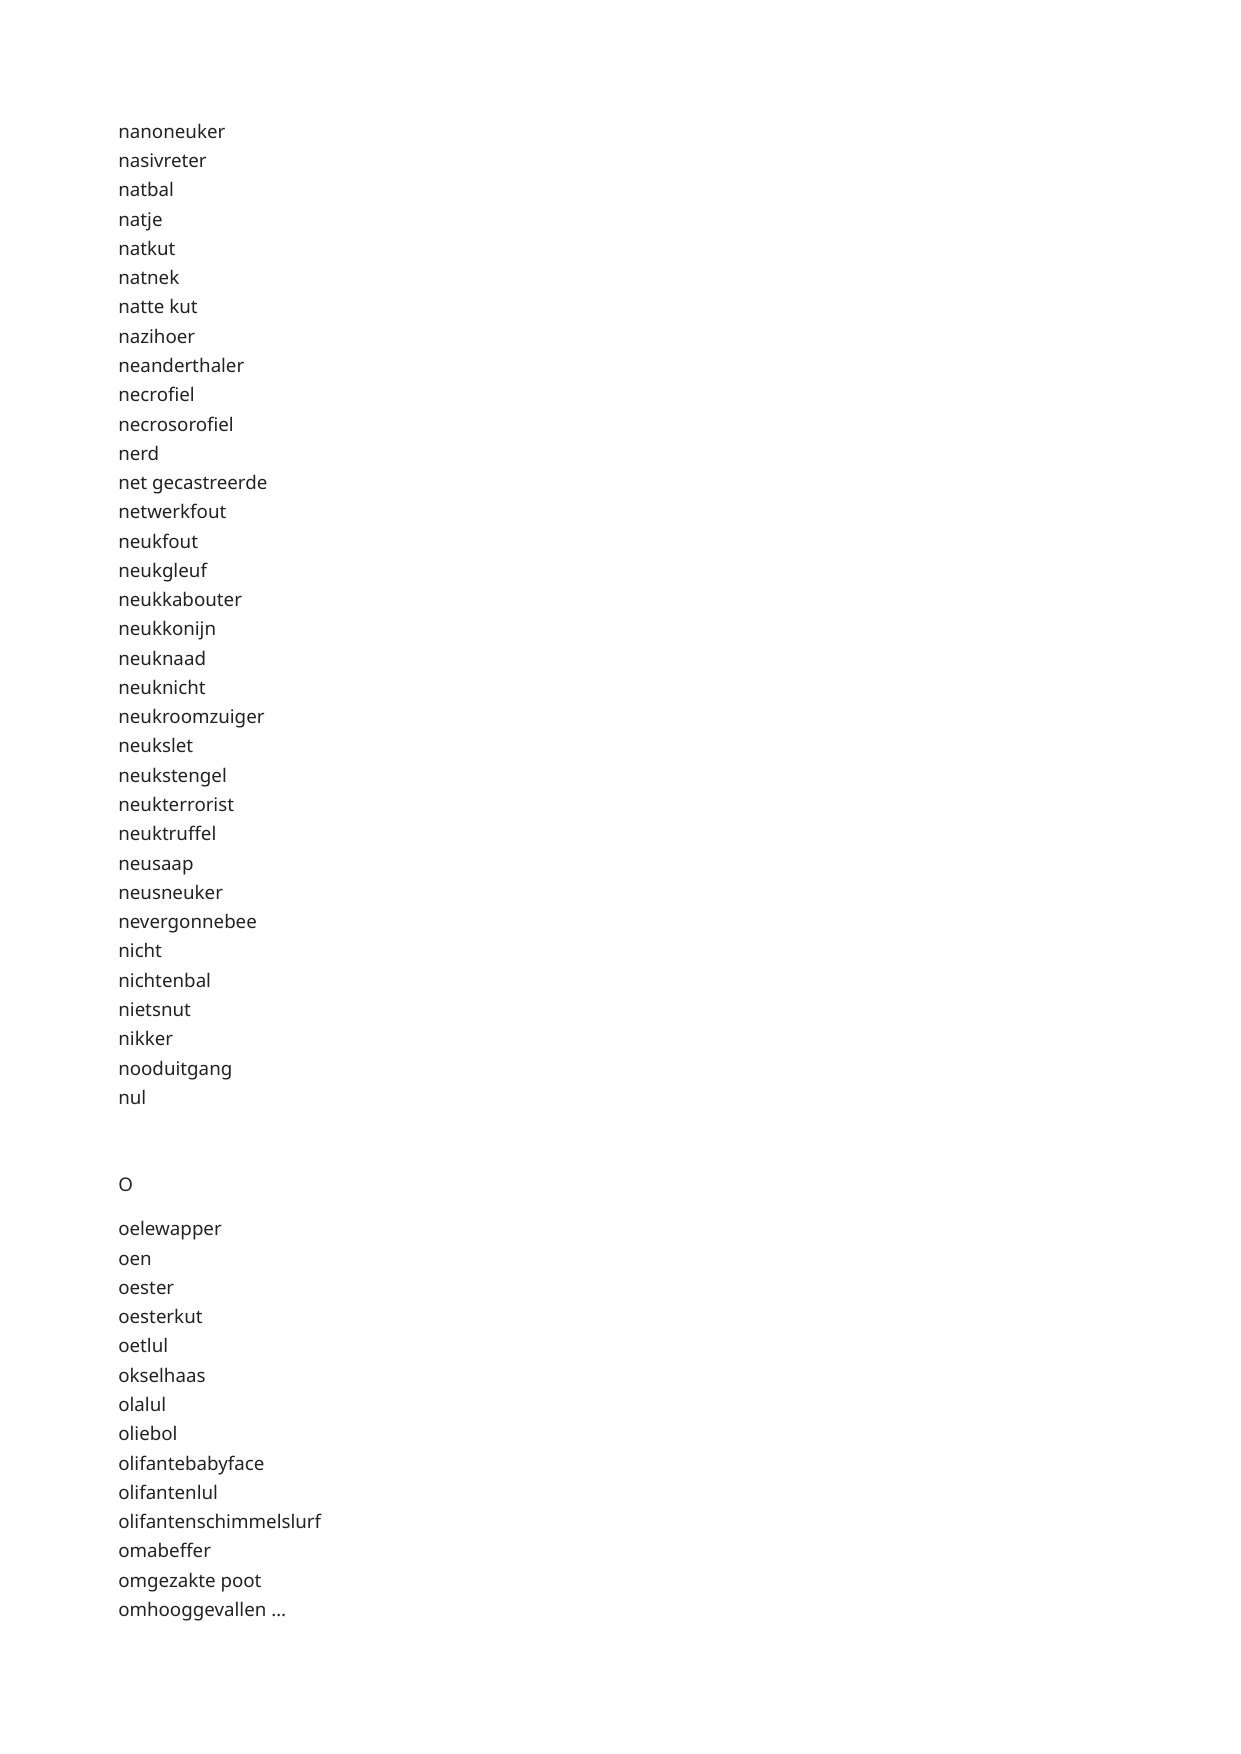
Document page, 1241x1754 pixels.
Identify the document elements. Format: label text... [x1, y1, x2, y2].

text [118, 118, 1122, 1109]
text O [118, 1172, 1122, 1197]
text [118, 1216, 1122, 1622]
